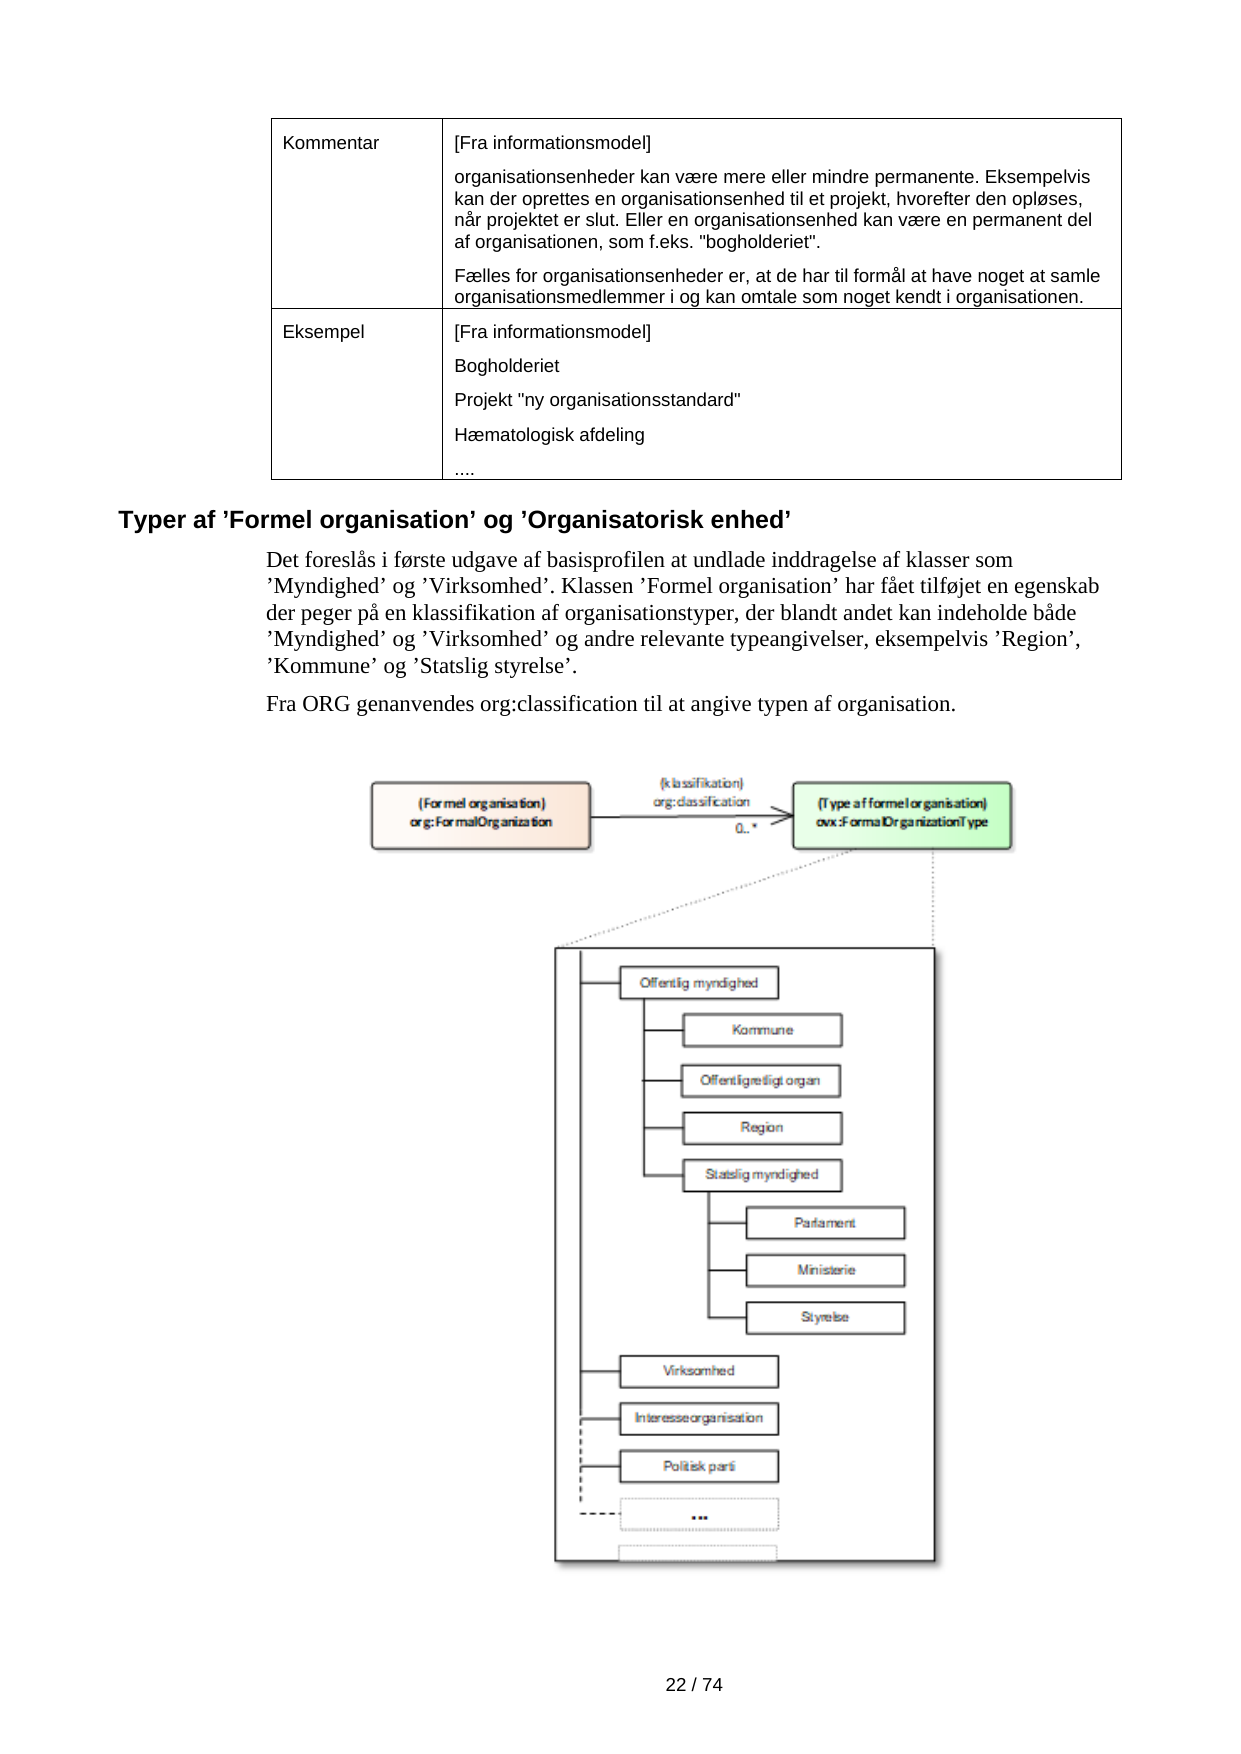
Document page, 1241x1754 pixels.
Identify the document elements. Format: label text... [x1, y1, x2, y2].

subtitle Typer af ’Formel organisation’ og ’Organisatorisk enhed’ [118, 505, 1122, 534]
text Fra ORG genanvendes org:classification til at angive typen af organisation. [266, 691, 1122, 717]
table_cell [Fra informationsmodel] Bogholderiet Projekt "ny organisationsstandard" Hæmatologisk afdeling .... [443, 309, 1121, 479]
picture [365, 768, 1023, 1577]
table_cell Eksempel [272, 309, 442, 479]
table_cell Kommentar [272, 119, 442, 308]
table_cell [Fra informationsmodel] organisationsenheder kan være mere eller mindre permanente. Eksempelvis kan der oprettes en organisationsenhed til et projekt, hvorefter den opløses, når projektet er slut. Eller en organisationsenhed kan være en permanent del af organisationen, som f.eks. "bogholderiet". Fælles for organisationsenheder er, at de har til formål at have noget at samle organisationsmedlemmer i og kan omtale som noget kendt i organisationen. [443, 119, 1121, 308]
text Det foreslås i første udgave af basisprofilen at undlade inddragelse af klasser som ’Myndighed’ og ’Virksomhed’. Klassen ’Formel organisation’ har fået tilføjet en egenskab der peger på en klassifikation af organisationstyper, der blandt andet kan indeholde både ’Myndighed’ og ’Virksomhed’ og andre relevante typeangivelser, eksempelvis ’Region’, ’Kommune’ og ’Statslig styrelse’. [266, 546, 1122, 678]
